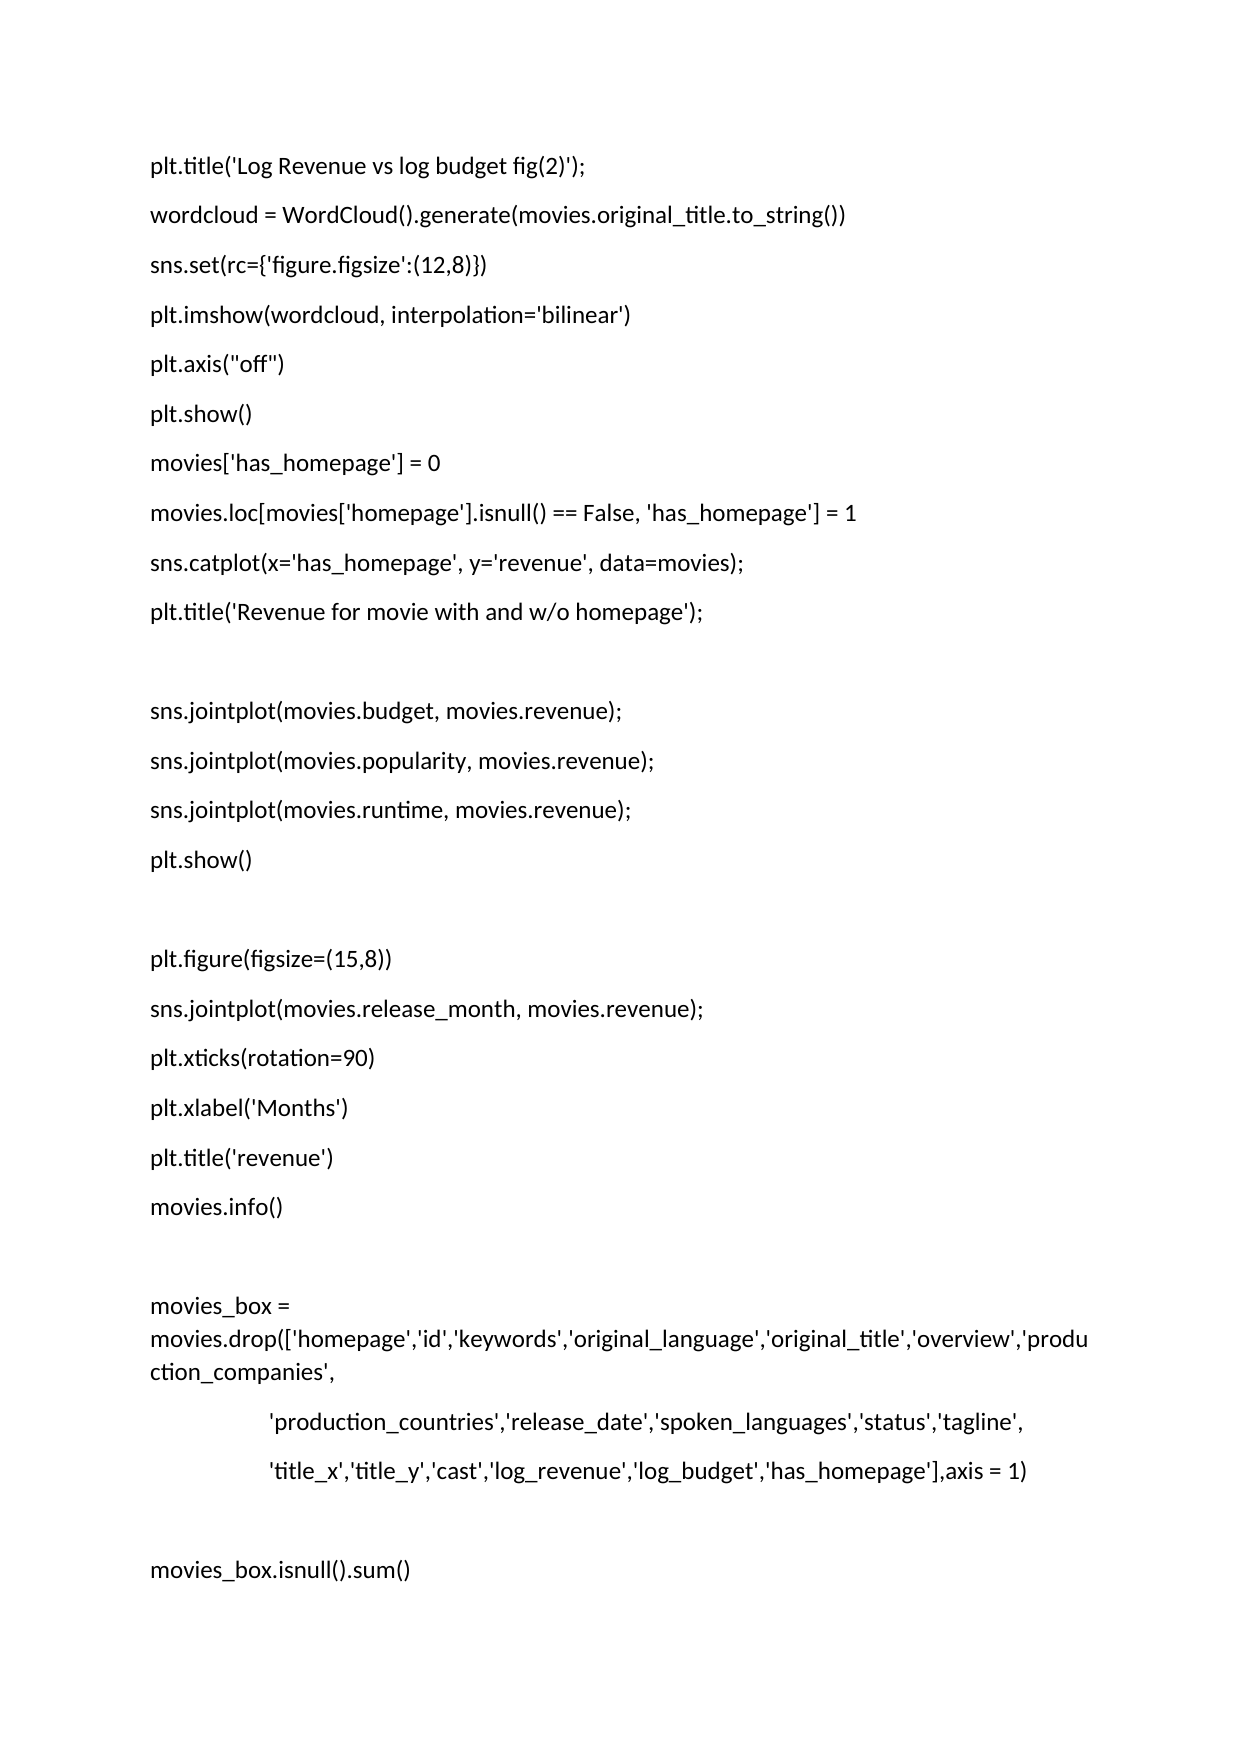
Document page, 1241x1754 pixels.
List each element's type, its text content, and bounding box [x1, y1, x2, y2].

text plt.show() [150, 398, 1090, 428]
text 'title_x','title_y','cast','log_revenue','log_budget','has_homepage'],axis = 1) [150, 1455, 1090, 1486]
text 'production_countries','release_date','spoken_languages','status','tagline', [150, 1406, 1090, 1436]
text movies.loc[movies['homepage'].isnull() == False, 'has_homepage'] = 1 [150, 497, 1090, 528]
text sns.jointplot(movies.release_month, movies.revenue); [150, 993, 1090, 1023]
text plt.show() [150, 844, 1090, 875]
text plt.title('Log Revenue vs log budget fig(2)'); [150, 150, 1090, 181]
text plt.xlabel('Months') [150, 1092, 1090, 1123]
text movies_box.isnull().sum() [150, 1554, 1090, 1585]
text plt.figure(figsize=(15,8)) [150, 943, 1090, 974]
text sns.jointplot(movies.budget, movies.revenue); [150, 695, 1090, 726]
text movies.info() [150, 1191, 1090, 1222]
text sns.jointplot(movies.popularity, movies.revenue); [150, 745, 1090, 776]
text sns.set(rc={'figure.figsize':(12,8)}) [150, 249, 1090, 280]
text plt.axis("off") [150, 348, 1090, 379]
text wordcloud = WordCloud().generate(movies.original_title.to_string()) [150, 199, 1090, 230]
text sns.catplot(x='has_homepage', y='revenue', data=movies); [150, 547, 1090, 577]
text movies_box = movies.drop(['homepage','id','keywords','original_language','original_title','overview','production_companies', [150, 1290, 1090, 1387]
text plt.title('Revenue for movie with and w/o homepage'); [150, 596, 1090, 627]
text plt.xticks(rotation=90) [150, 1042, 1090, 1073]
text movies['has_homepage'] = 0 [150, 447, 1090, 478]
text plt.imshow(wordcloud, interpolation='bilinear') [150, 299, 1090, 329]
text plt.title('revenue') [150, 1142, 1090, 1172]
text sns.jointplot(movies.runtime, movies.revenue); [150, 794, 1090, 825]
